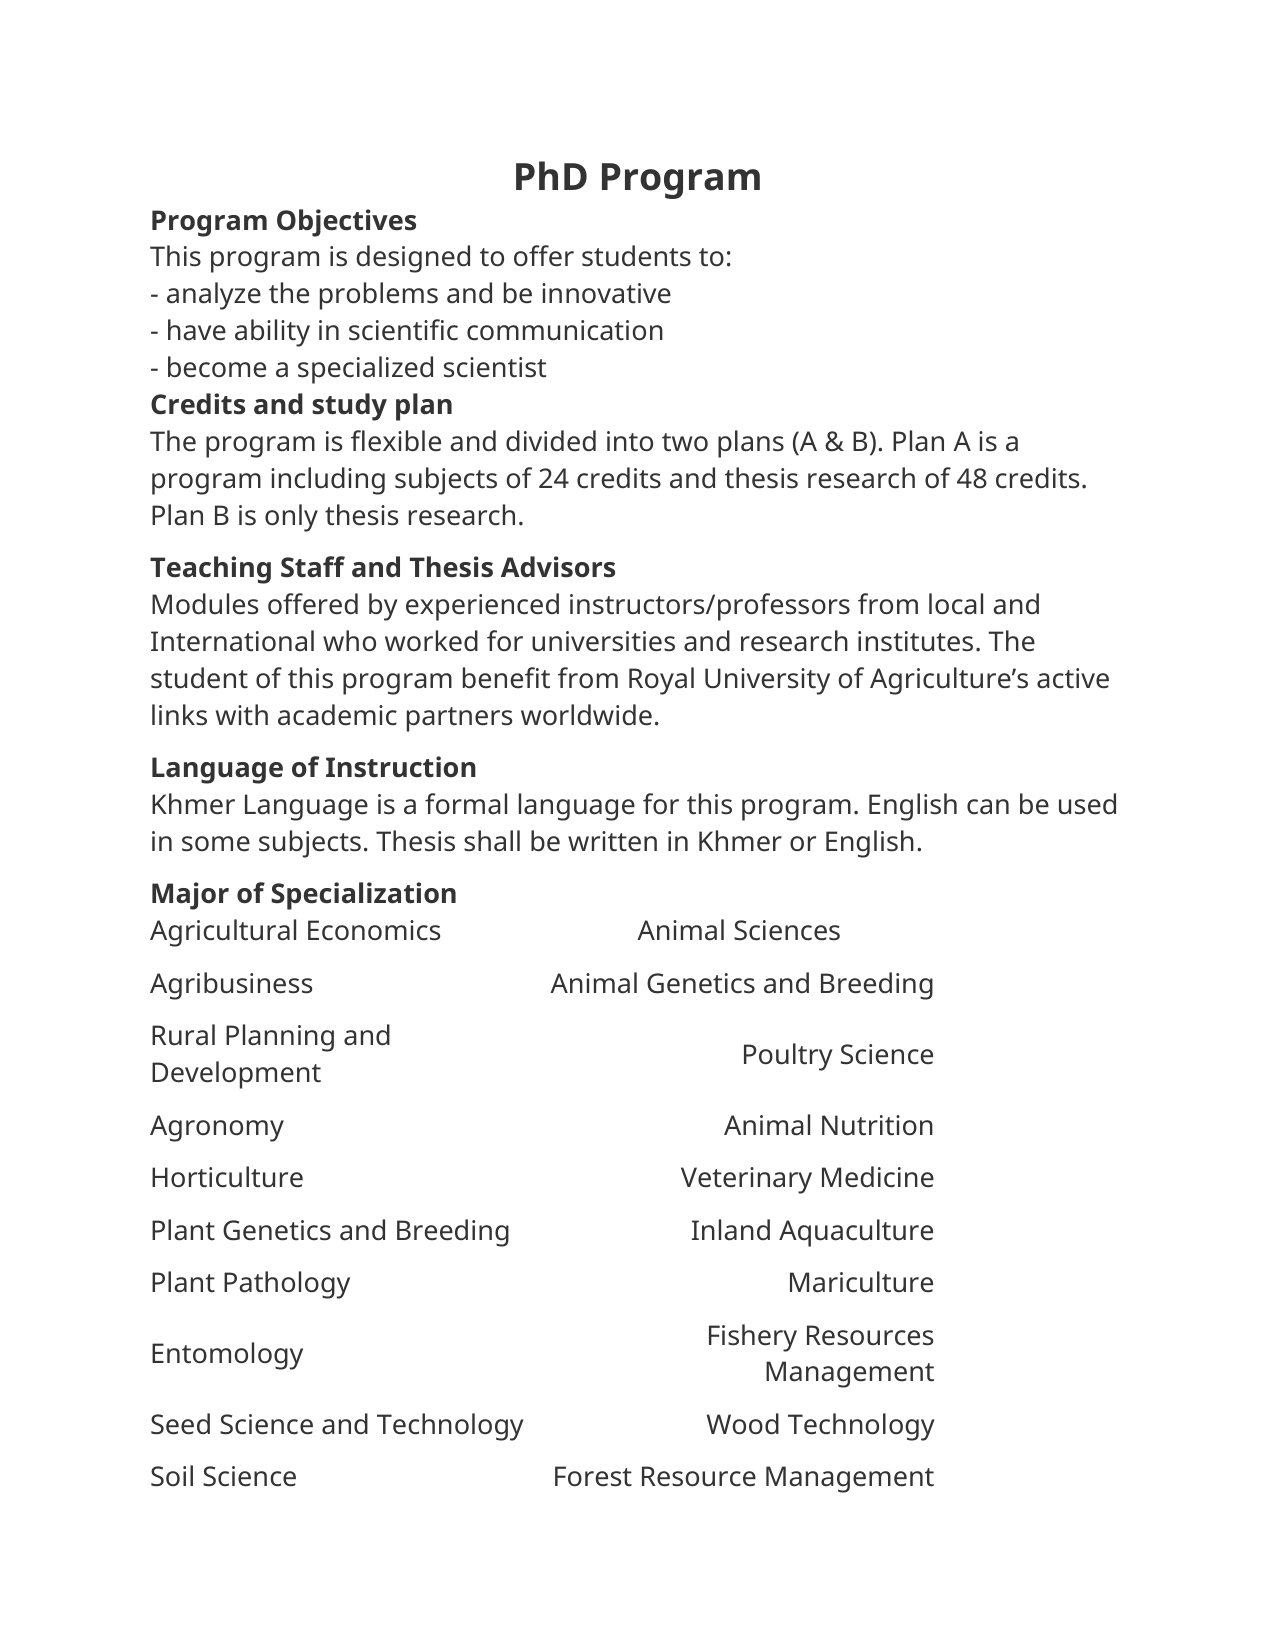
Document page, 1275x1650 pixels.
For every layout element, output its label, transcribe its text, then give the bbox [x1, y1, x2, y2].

table_cell Mariculture [544, 1264, 934, 1316]
table_cell Veterinary Medicine [544, 1159, 934, 1211]
table_cell Plant Genetics and Breeding [150, 1211, 544, 1263]
table_cell Agribusiness [150, 964, 544, 1017]
text Program Objectives [150, 201, 1125, 238]
text Modules offered by experienced instructors/professors from local and International who worked for universities and research institutes. The student of this program benefit from Royal University of Agriculture’s active links with academic partners worldwide. [150, 585, 1125, 733]
text Major of Specialization [150, 875, 1125, 912]
table_cell Soil Science [150, 1458, 544, 1495]
table_cell Agronomy [150, 1106, 544, 1158]
text Credits and study plan [150, 385, 1125, 422]
table_cell Animal Nutrition [544, 1106, 934, 1158]
table_cell Animal Genetics and Breeding [544, 964, 934, 1017]
text Teaching Staff and Thesis Advisors [150, 548, 1125, 585]
table_cell Poultry Science [544, 1017, 934, 1106]
table_cell Wood Technology [544, 1405, 934, 1458]
table_header Agricultural Economics [150, 912, 544, 964]
text The program is flexible and divided into two plans (A & B). Plan A is a program including subjects of 24 credits and thesis research of 48 credits. Plan B is only thesis research. [150, 422, 1125, 533]
table_cell Fishery Resources Management [544, 1316, 934, 1405]
text This program is designed to offer students to: - analyze the problems and be innovative - have ability in scientific communication - become a specialized scientist [150, 238, 1125, 385]
table_cell Rural Planning and Development [150, 1017, 544, 1106]
table_cell Horticulture [150, 1159, 544, 1211]
table_cell Plant Pathology [150, 1264, 544, 1316]
table_cell Entomology [150, 1316, 544, 1405]
table_cell Inland Aquaculture [544, 1211, 934, 1263]
text Language of Instruction [150, 748, 1125, 785]
table_header Animal Sciences [544, 912, 934, 964]
text Khmer Language is a formal language for this program. English can be used in some subjects. Thesis shall be written in Khmer or English. [150, 785, 1125, 859]
text PhD Program [150, 150, 1125, 201]
table_cell Seed Science and Technology [150, 1405, 544, 1458]
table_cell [544, 1458, 934, 1495]
